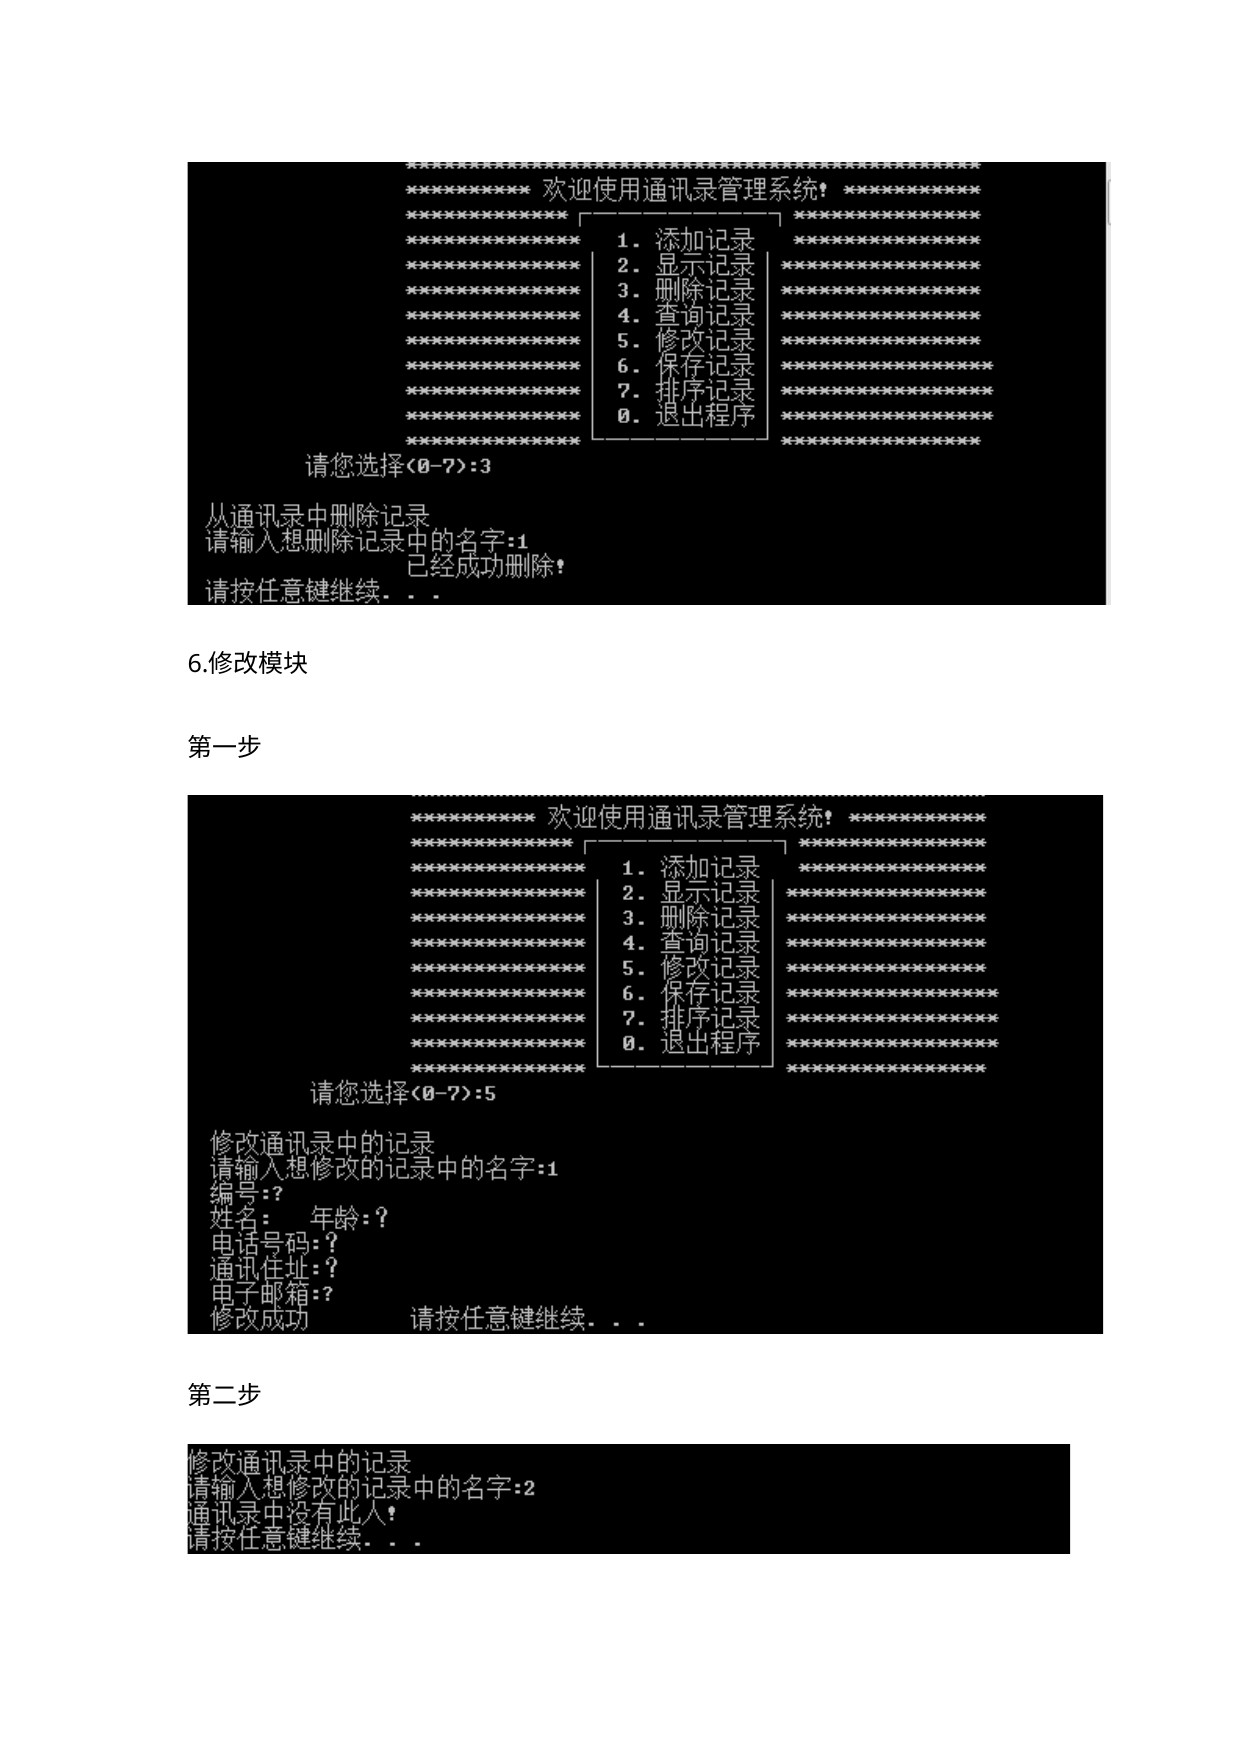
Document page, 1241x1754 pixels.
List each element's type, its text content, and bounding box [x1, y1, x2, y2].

picture [187, 1444, 1071, 1554]
picture [187, 162, 1111, 605]
text 第一步 [187, 713, 1053, 778]
text 第二步 [187, 1361, 1053, 1426]
picture [187, 795, 1104, 1334]
text 6.修改模块 [187, 629, 1053, 694]
